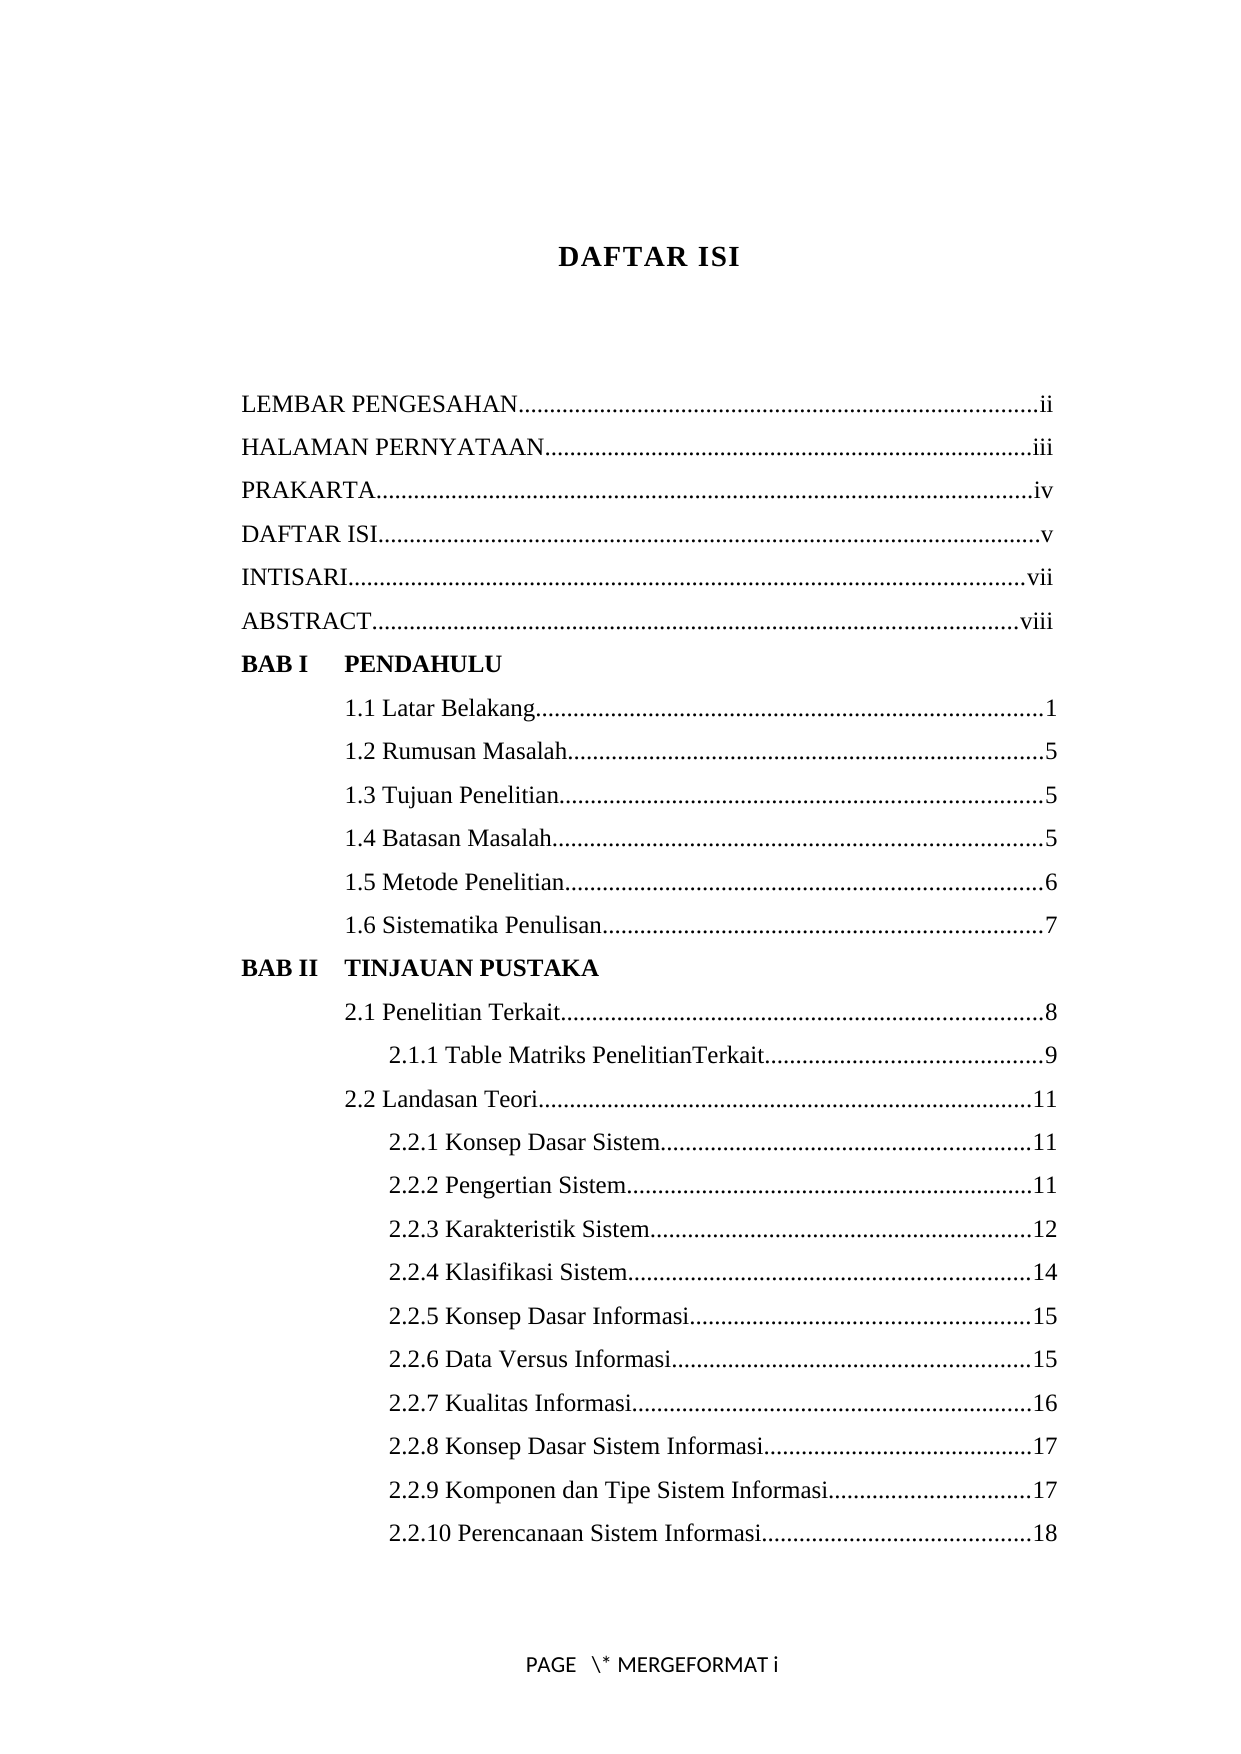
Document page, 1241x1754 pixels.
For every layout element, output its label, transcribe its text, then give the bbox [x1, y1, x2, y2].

title DAFTAR ISI [241, 239, 1058, 272]
